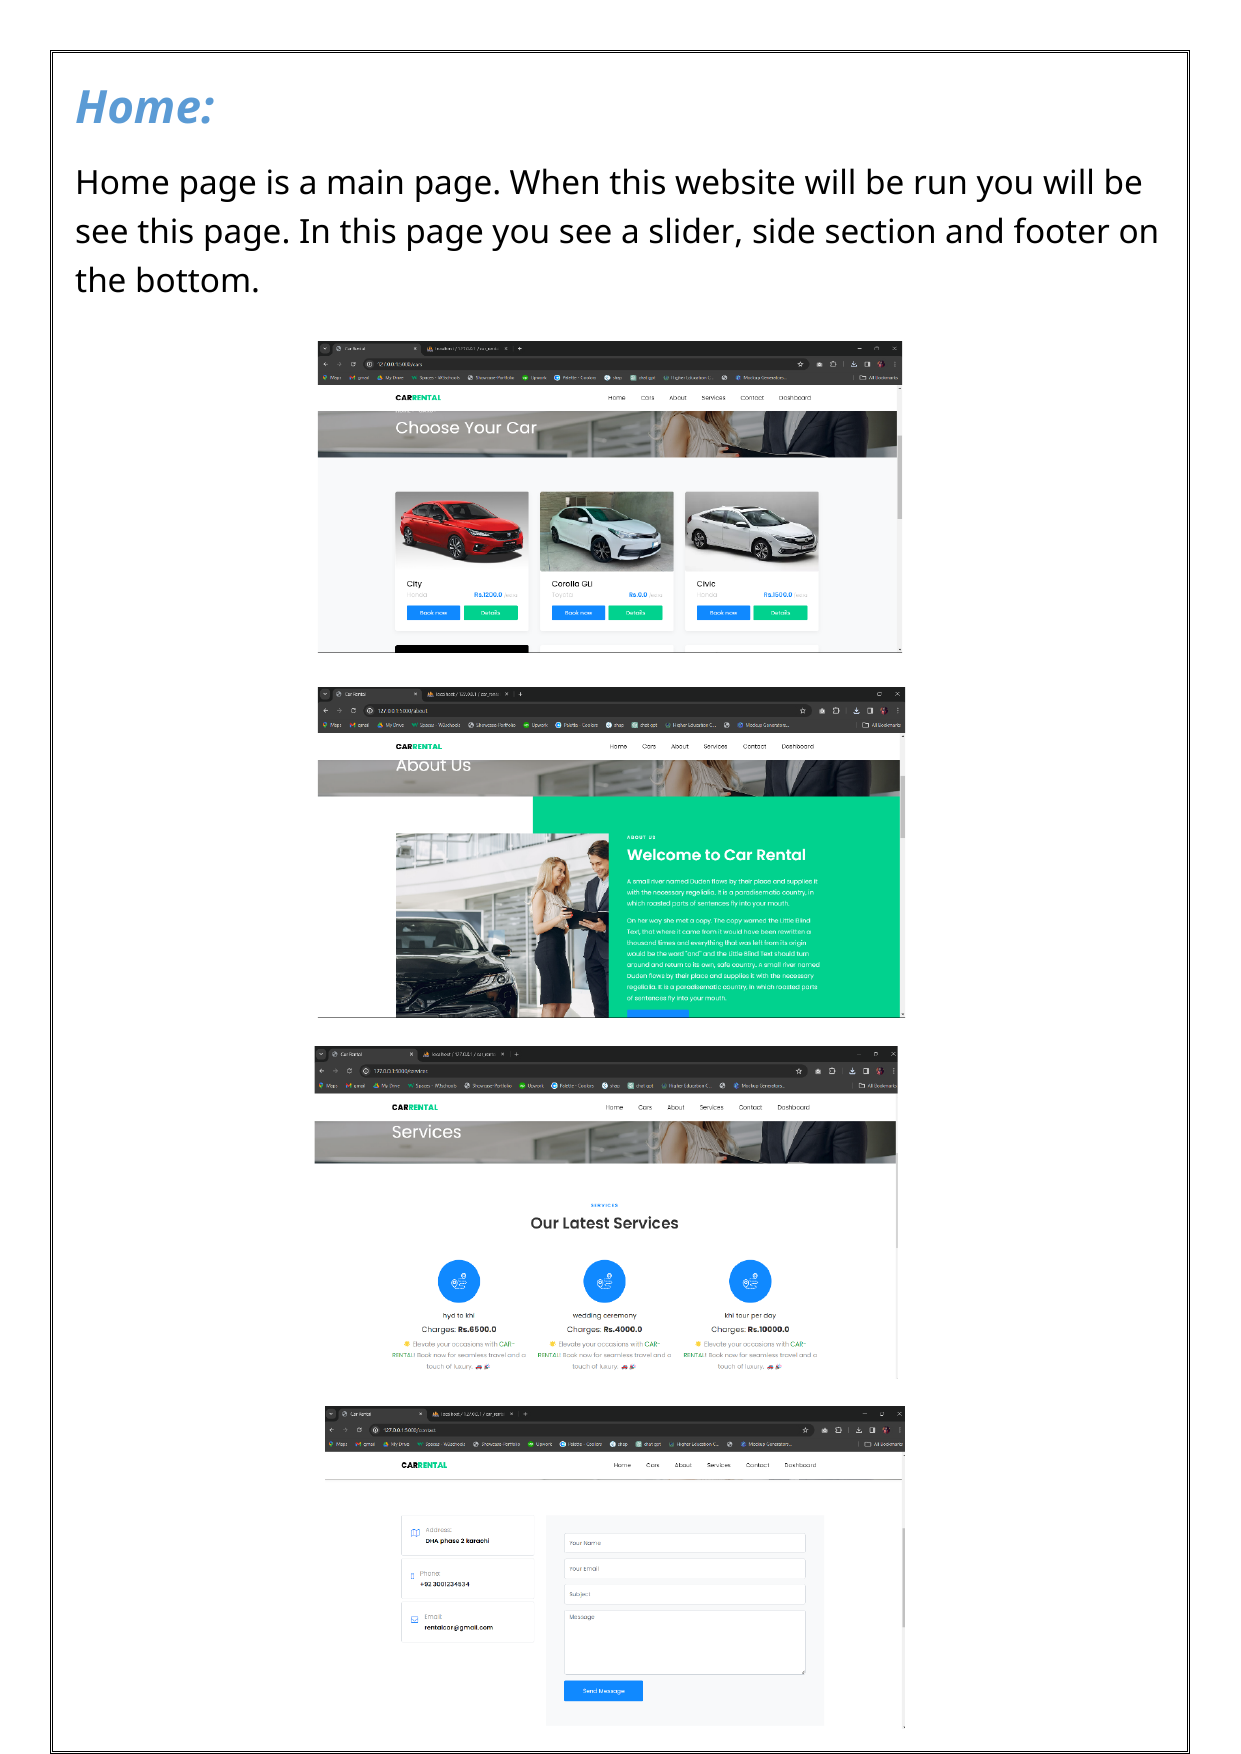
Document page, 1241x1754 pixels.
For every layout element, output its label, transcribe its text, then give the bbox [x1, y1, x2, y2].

picture [323, 1406, 905, 1729]
picture [317, 687, 906, 1018]
text Home page is a main page. When this website will be run you will be see this page. In this page you see a slider, side section and footer on the bottom. [75, 159, 1165, 302]
picture [317, 341, 903, 653]
text Home: [75, 75, 1165, 137]
picture [313, 1046, 898, 1378]
